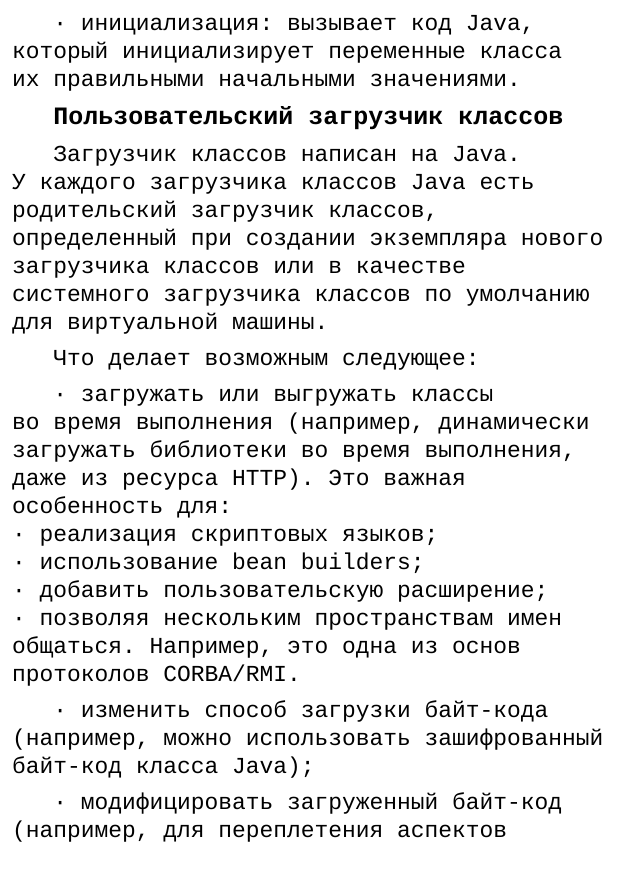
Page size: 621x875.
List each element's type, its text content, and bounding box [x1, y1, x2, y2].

text ∙ инициализация: вызывает код Java, который инициализирует переменные класса их правильными начальными значениями. [12, 12, 608, 93]
text ∙ загружать или выгружать классы во время выполнения (например, динамически загружать библиотеки во время выполнения, даже из ресурса HTTP). Это важная особенность для: ∙ реализация скриптовых языков; ∙ использование bean builders; ∙ добавить пользовательскую расширение; ∙ позволяя нескольким пространствам имен общаться. Например, это одна из основ протоколов CORBA/RMI. [12, 383, 608, 688]
subtitle Пользовательский загрузчик классов [12, 104, 608, 132]
text ∙ изменить способ загрузки байт-кода (например, можно использовать зашифрованный байт-код класса Java); [12, 698, 608, 780]
text Что делает возможным следующее: [12, 346, 608, 372]
text Загрузчик классов написан на Java. У каждого загрузчика классов Java есть родительский загрузчик классов, определенный при создании экземпляра нового загрузчика классов или в качестве системного загрузчика классов по умолчанию для виртуальной машины. [12, 143, 608, 336]
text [12, 790, 608, 844]
